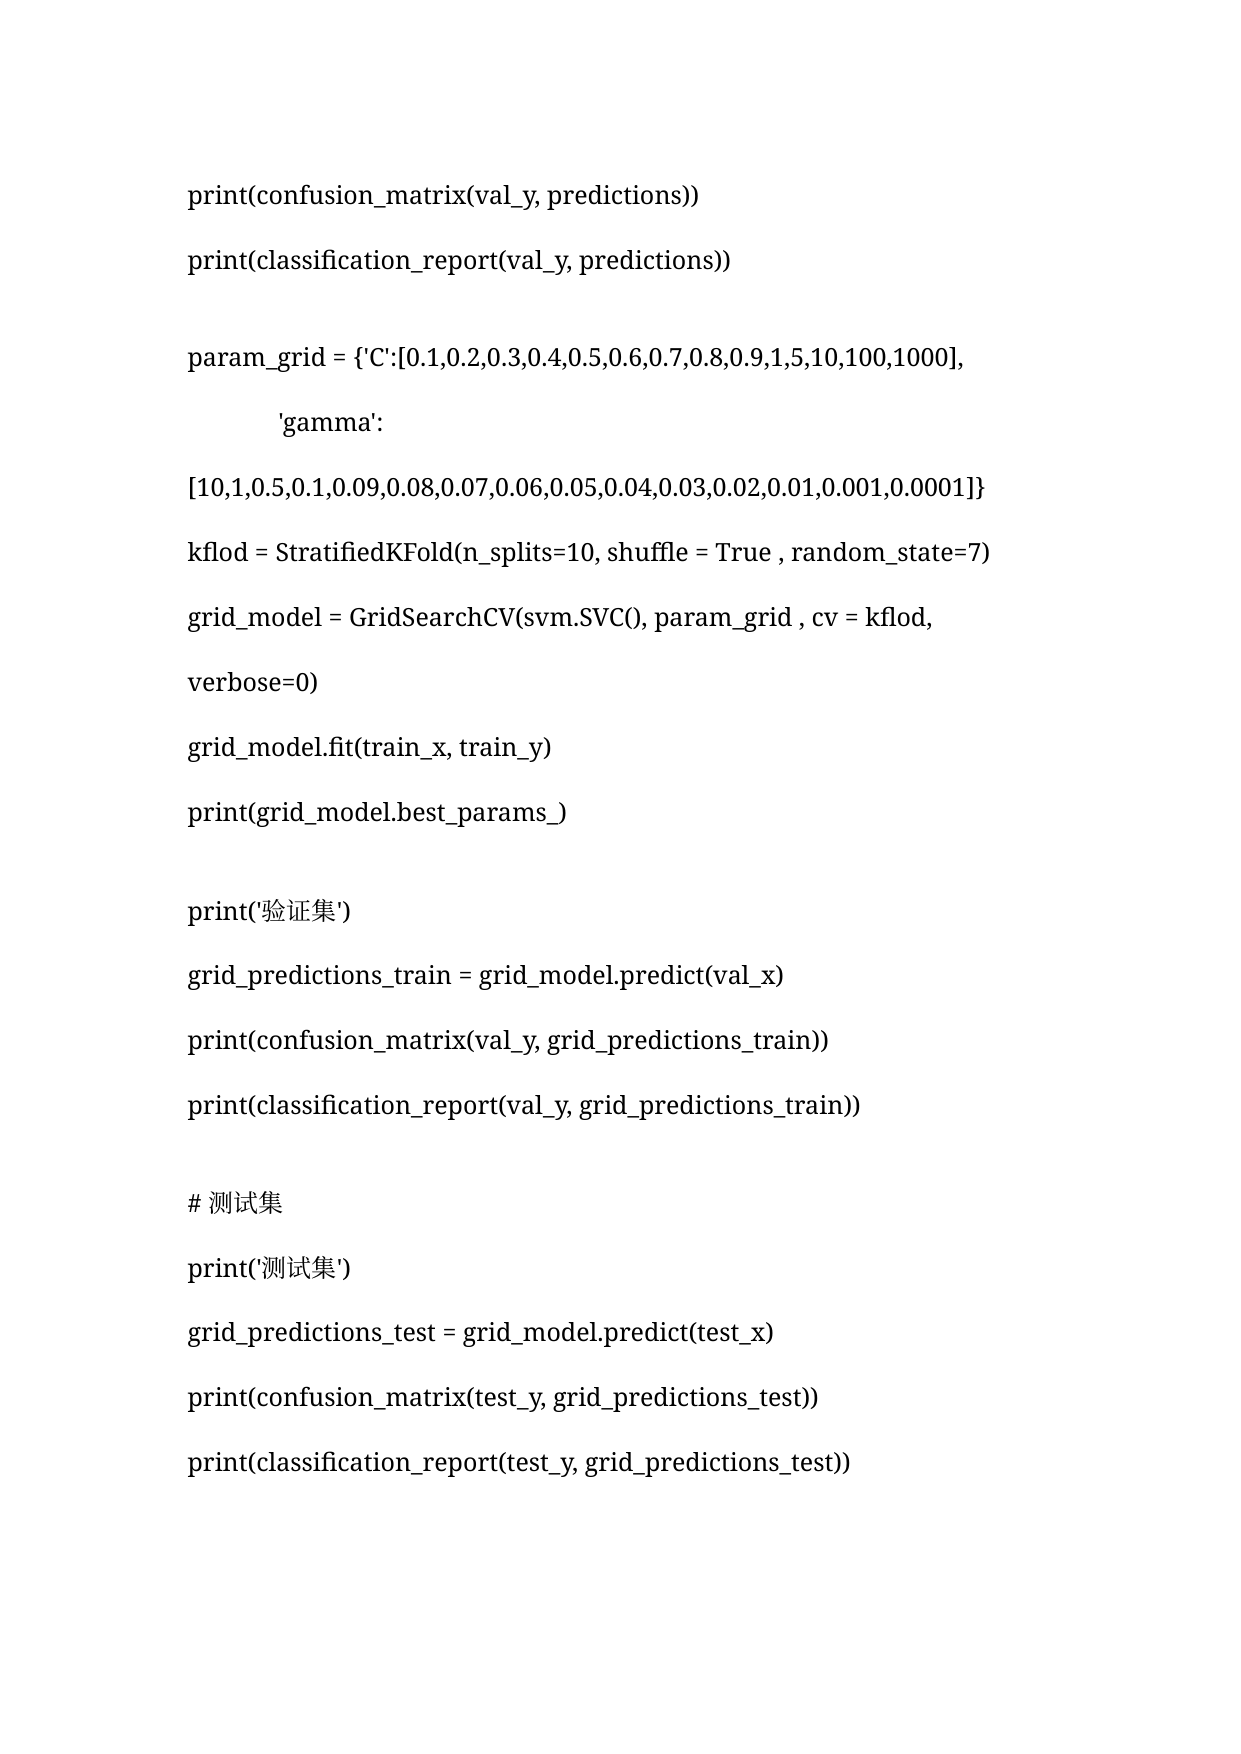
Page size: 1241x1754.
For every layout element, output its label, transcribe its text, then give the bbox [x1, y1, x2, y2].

text 'gamma':[10,1,0.5,0.1,0.09,0.08,0.07,0.06,0.05,0.04,0.03,0.02,0.01,0.001,0.0001]} [187, 389, 1053, 519]
text print(grid_model.best_params_) [187, 779, 1053, 844]
text kflod = StratifiedKFold(n_splits=10, shuffle = True , random_state=7) [187, 519, 1053, 584]
text print(classification_report(val_y, grid_predictions_train)) [187, 1072, 1053, 1137]
text # 测试集 [187, 1169, 1053, 1234]
text grid_model.fit(train_x, train_y) [187, 714, 1053, 779]
text grid_predictions_test = grid_model.predict(test_x) [187, 1299, 1053, 1364]
text print('测试集') [187, 1234, 1053, 1299]
text print(confusion_matrix(test_y, grid_predictions_test)) [187, 1364, 1053, 1429]
text grid_model = GridSearchCV(svm.SVC(), param_grid , cv = kflod, verbose=0) [187, 584, 1053, 714]
text param_grid = {'C':[0.1,0.2,0.3,0.4,0.5,0.6,0.7,0.8,0.9,1,5,10,100,1000], [187, 324, 1053, 389]
text print(classification_report(val_y, predictions)) [187, 227, 1053, 292]
text print(confusion_matrix(val_y, grid_predictions_train)) [187, 1007, 1053, 1072]
text grid_predictions_train = grid_model.predict(val_x) [187, 942, 1053, 1007]
text print(confusion_matrix(val_y, predictions)) [187, 162, 1053, 227]
text print('验证集') [187, 877, 1053, 942]
text print(classification_report(test_y, grid_predictions_test)) [187, 1429, 1053, 1494]
